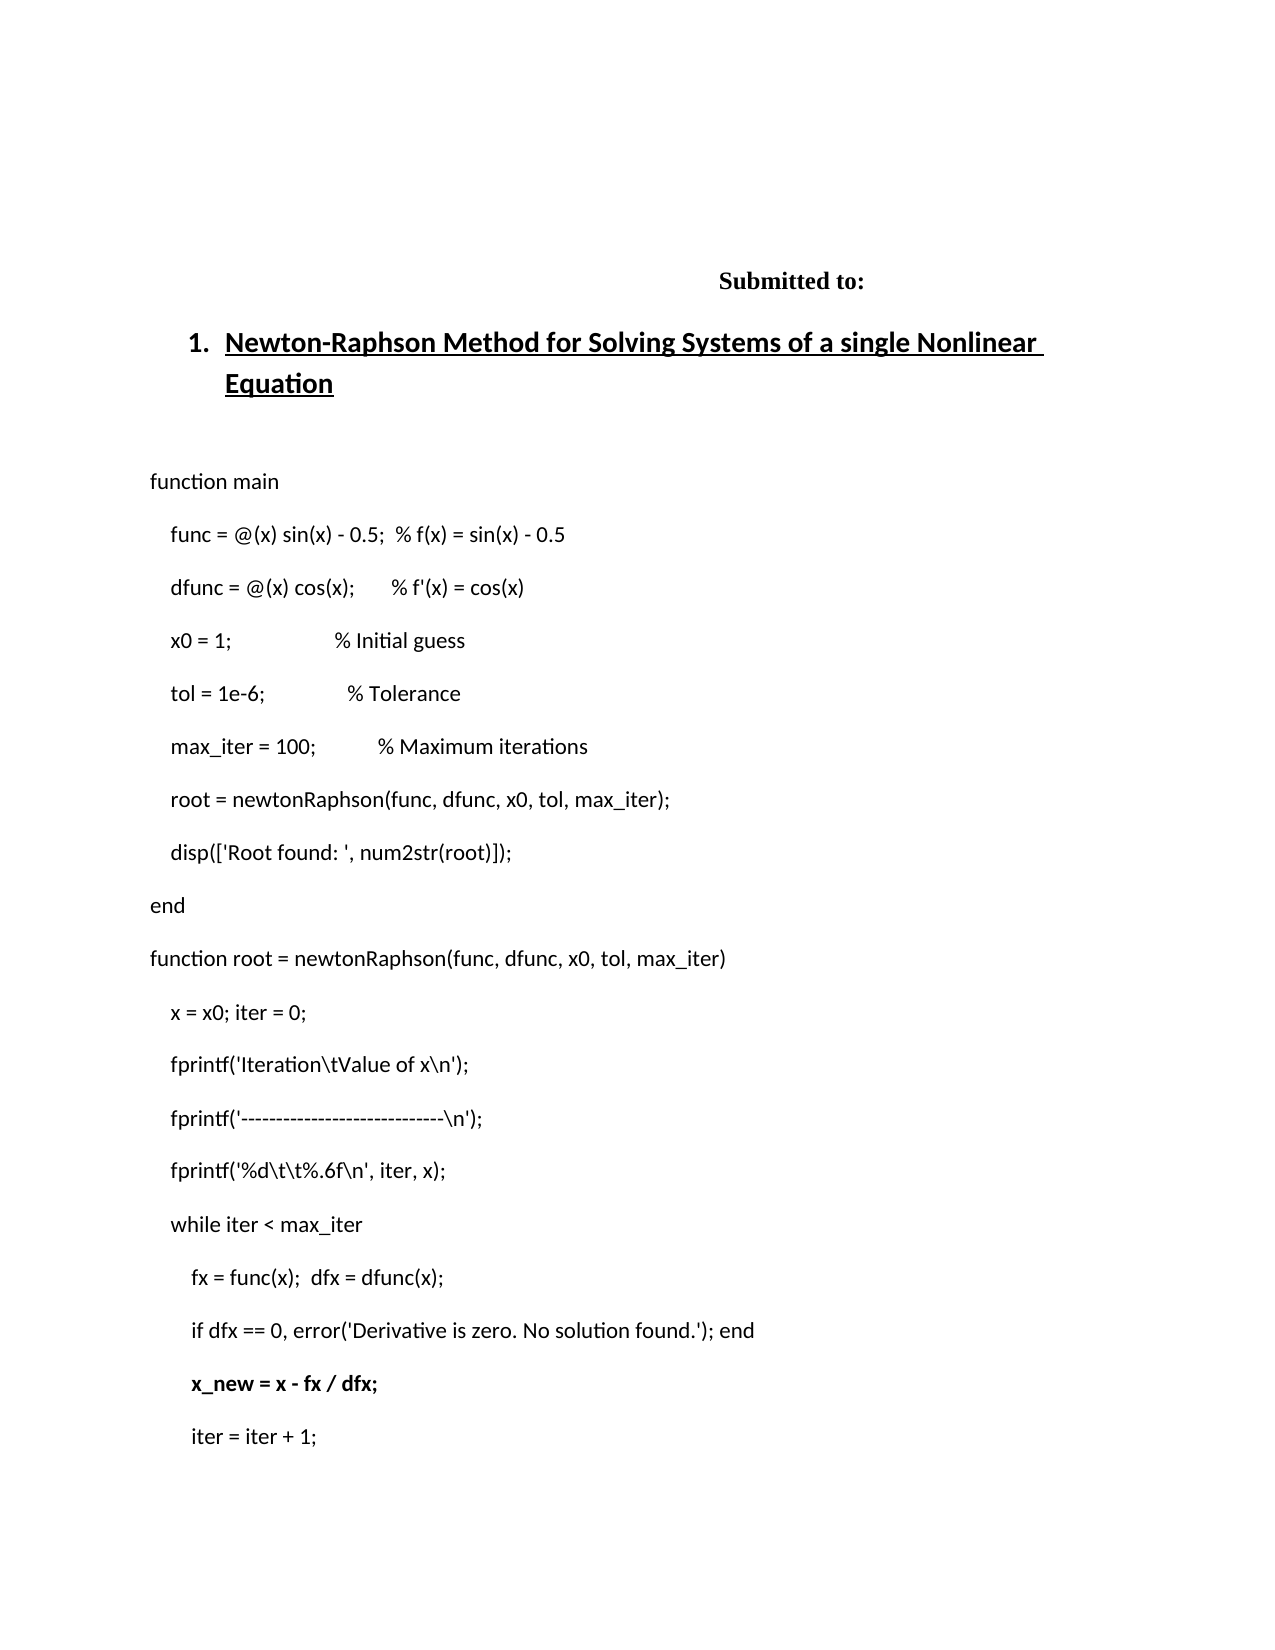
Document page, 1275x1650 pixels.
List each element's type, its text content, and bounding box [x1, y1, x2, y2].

text if dfx == 0, error('Derivative is zero. No solution found.'); end [150, 1316, 1125, 1344]
text while iter < max_iter [150, 1210, 1125, 1238]
text fprintf('Iteration\tValue of x\n'); [150, 1051, 1125, 1079]
text fprintf('-----------------------------\n'); [150, 1104, 1125, 1132]
text root = newtonRaphson(func, dfunc, x0, tol, max_iter); [150, 786, 1125, 813]
text x = x0; iter = 0; [150, 998, 1125, 1026]
text max_iter = 100; % Maximum iterations [150, 732, 1125, 761]
text func = @(x) sin(x) - 0.5; % f(x) = sin(x) - 0.5 [150, 520, 1125, 548]
text tol = 1e-6; % Tolerance [150, 679, 1125, 707]
text Submitted to: [150, 266, 1125, 294]
text function root = newtonRaphson(func, dfunc, x0, tol, max_iter) [150, 944, 1125, 973]
text dfunc = @(x) cos(x); % f'(x) = cos(x) [150, 573, 1125, 601]
list Newton-Raphson Method for Solving Systems of a single Nonlinear Equation [187, 324, 1125, 400]
text end [150, 892, 1125, 919]
text x0 = 1; % Initial guess [150, 626, 1125, 654]
text disp(['Root found: ', num2str(root)]); [150, 838, 1125, 867]
text iter = iter + 1; [150, 1422, 1125, 1450]
text fx = func(x); dfx = dfunc(x); [150, 1263, 1125, 1291]
text fprintf('%d\t\t%.6f\n', iter, x); [150, 1157, 1125, 1185]
text x_new = x - fx / dfx; [150, 1369, 1125, 1397]
text function main [150, 467, 1125, 495]
